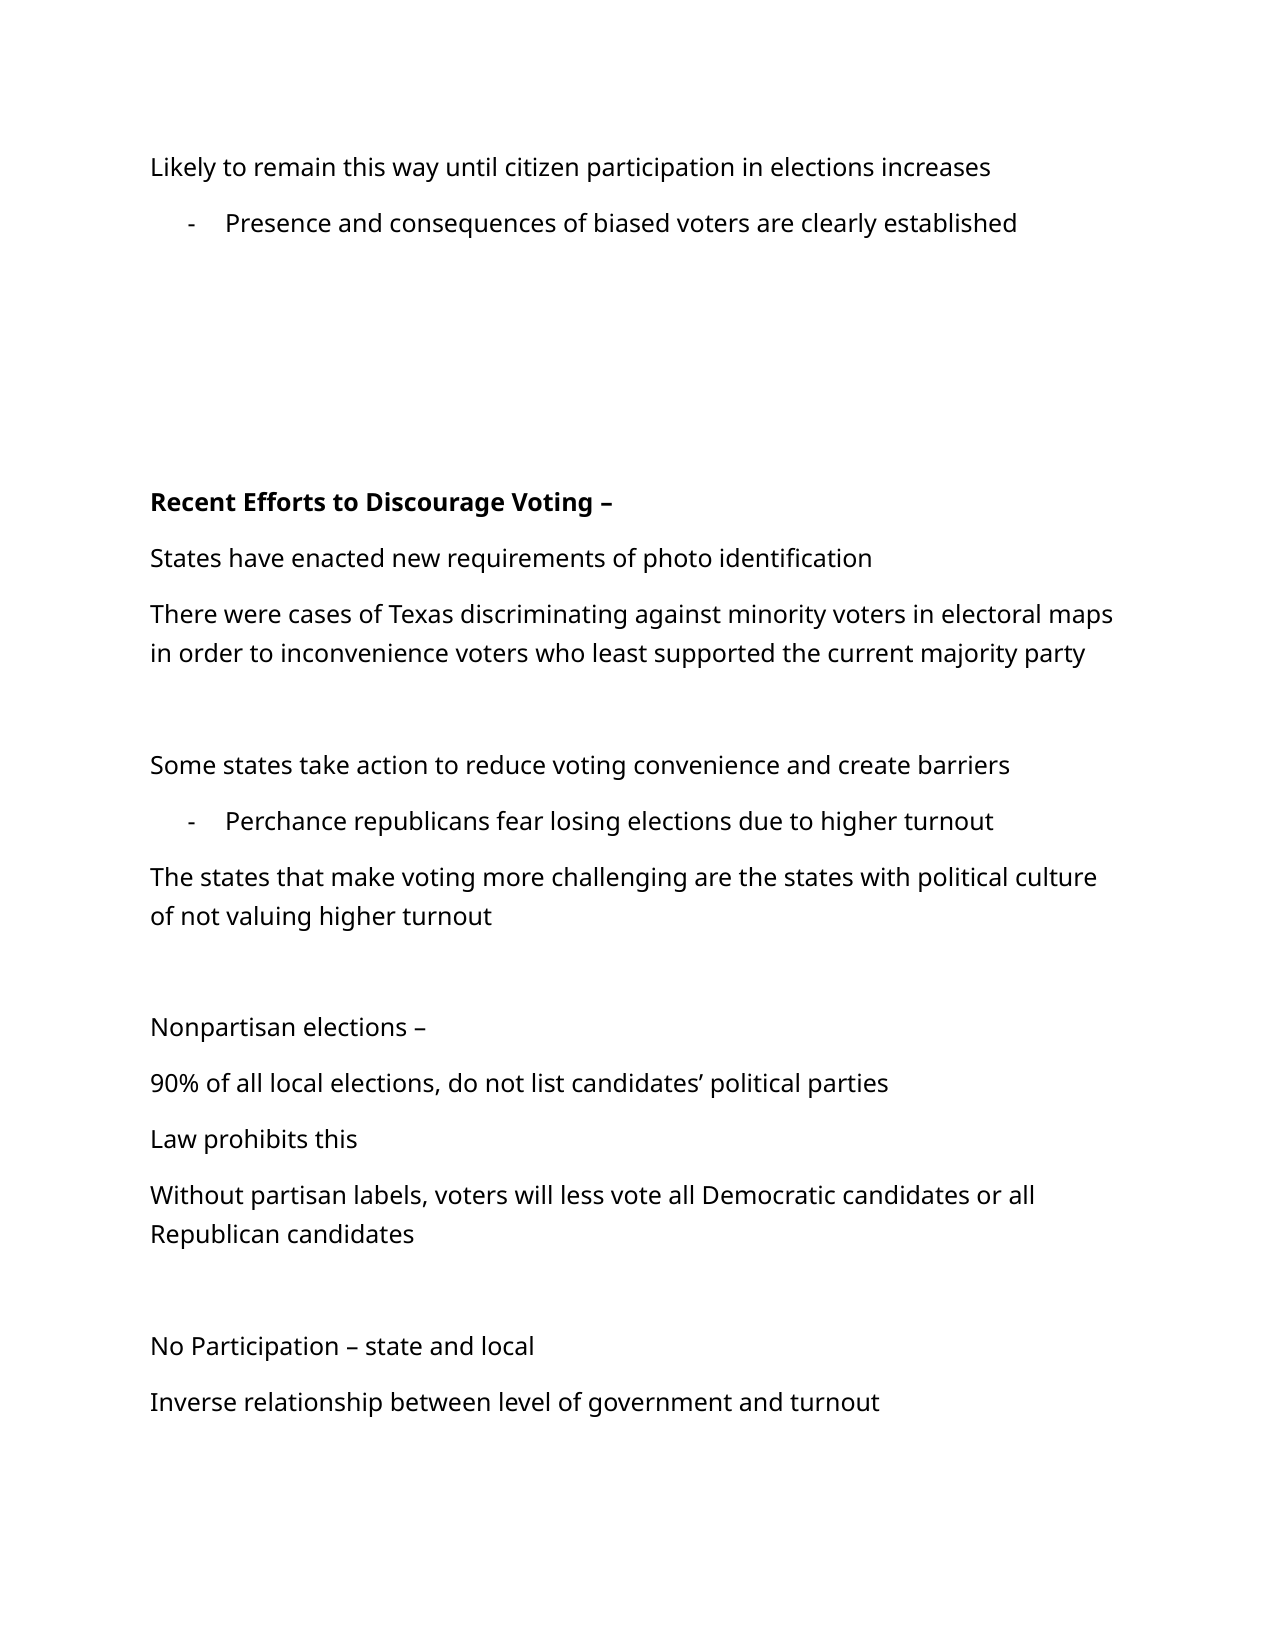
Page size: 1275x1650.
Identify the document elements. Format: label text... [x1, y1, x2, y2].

text No Participation – state and local [150, 1328, 1125, 1362]
list Perchance republicans fear losing elections due to higher turnout [187, 803, 1125, 837]
text Inverse relationship between level of government and turnout [150, 1384, 1125, 1418]
text Likely to remain this way until citizen participation in elections increases [150, 150, 1125, 184]
text There were cases of Texas discriminating against minority voters in electoral maps in order to inconvenience voters who least supported the current majority party [150, 597, 1125, 670]
text Without partisan labels, voters will less vote all Democratic candidates or all Republican candidates [150, 1177, 1125, 1251]
text Law prohibits this [150, 1122, 1125, 1156]
text Some states take action to reduce voting convenience and create barriers [150, 747, 1125, 782]
text The states that make voting more challenging are the states with political culture of not valuing higher turnout [150, 859, 1125, 932]
text Nonpartisan elections – [150, 1010, 1125, 1044]
list Presence and consequences of biased voters are clearly established [187, 206, 1125, 240]
text Recent Efforts to Discourage Voting – [150, 485, 1125, 519]
text 90% of all local elections, do not list candidates’ political parties [150, 1066, 1125, 1100]
text States have enacted new requirements of photo identification [150, 541, 1125, 575]
